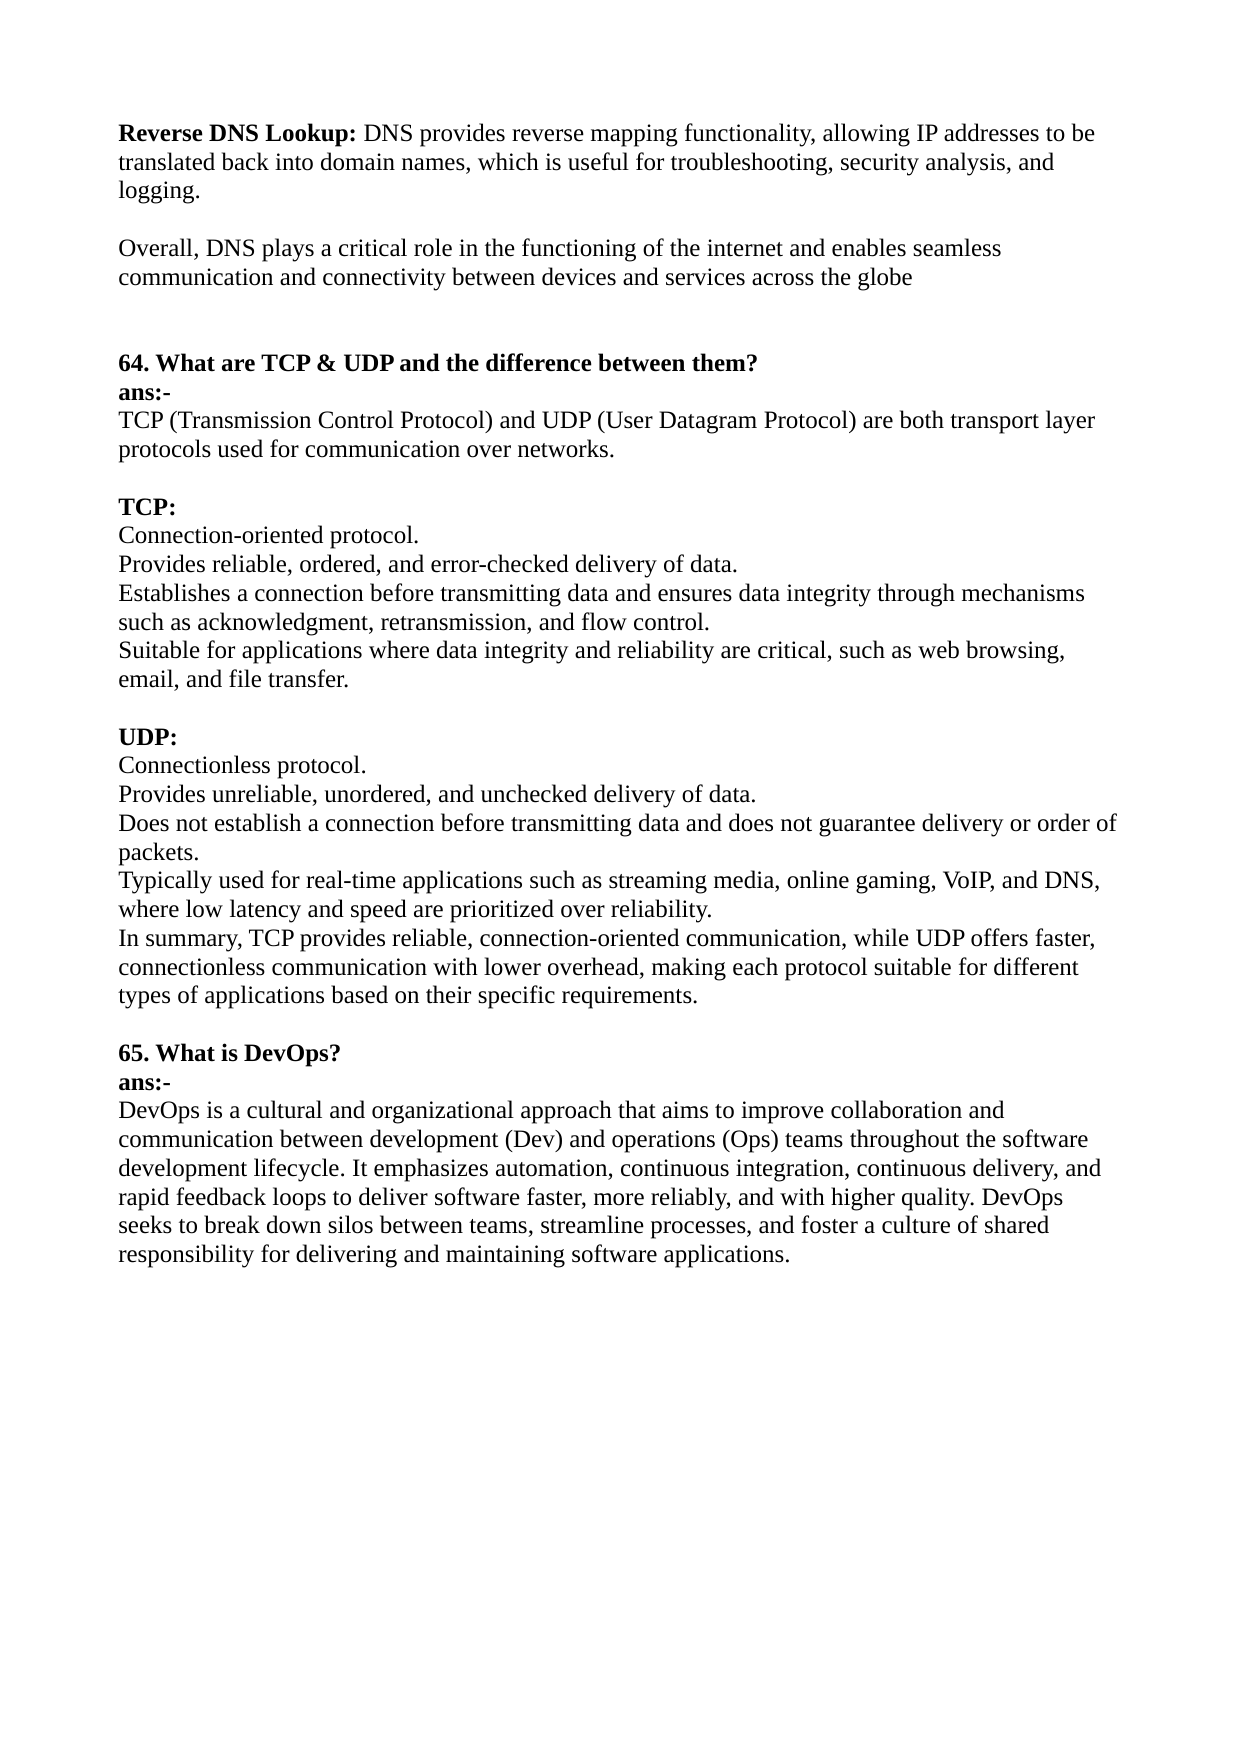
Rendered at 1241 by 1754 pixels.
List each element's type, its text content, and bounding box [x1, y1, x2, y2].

text Provides reliable, ordered, and error-checked delivery of data. [118, 549, 1122, 578]
text Reverse DNS Lookup: DNS provides reverse mapping functionality, allowing IP addresses to be translated back into domain names, which is useful for troubleshooting, security analysis, and logging. [118, 118, 1122, 204]
text Suitable for applications where data integrity and reliability are critical, such as web browsing, email, and file transfer. [118, 636, 1122, 693]
text Typically used for real-time applications such as streaming media, online gaming, VoIP, and DNS, where low latency and speed are prioritized over reliability. [118, 866, 1122, 923]
text ans:- [118, 377, 1122, 406]
text DevOps is a cultural and organizational approach that aims to improve collaboration and communication between development (Dev) and operations (Ops) teams throughout the software development lifecycle. It emphasizes automation, continuous integration, continuous delivery, and rapid feedback loops to deliver software faster, more reliably, and with higher quality. DevOps seeks to break down silos between teams, streamline processes, and foster a culture of shared responsibility for delivering and maintaining software applications. [118, 1096, 1122, 1268]
text In summary, TCP provides reliable, connection-oriented communication, while UDP offers faster, connectionless communication with lower overhead, making each protocol suitable for different types of applications based on their specific requirements. [118, 923, 1122, 1009]
text Connectionless protocol. [118, 751, 1122, 779]
text 65. What is DevOps? [118, 1038, 1122, 1067]
text Connection-oriented protocol. [118, 521, 1122, 549]
text 64. What are TCP & UDP and the difference between them? [118, 348, 1122, 377]
text UDP: [118, 722, 1122, 751]
text Does not establish a connection before transmitting data and does not guarantee delivery or order of packets. [118, 808, 1122, 866]
text ans:- [118, 1067, 1122, 1096]
text TCP (Transmission Control Protocol) and UDP (User Datagram Protocol) are both transport layer protocols used for communication over networks. [118, 406, 1122, 463]
text TCP: [118, 492, 1122, 521]
text Overall, DNS plays a critical role in the functioning of the internet and enables seamless communication and connectivity between devices and services across the globe [118, 233, 1122, 291]
text Establishes a connection before transmitting data and ensures data integrity through mechanisms such as acknowledgment, retransmission, and flow control. [118, 578, 1122, 636]
text Provides unreliable, unordered, and unchecked delivery of data. [118, 779, 1122, 808]
